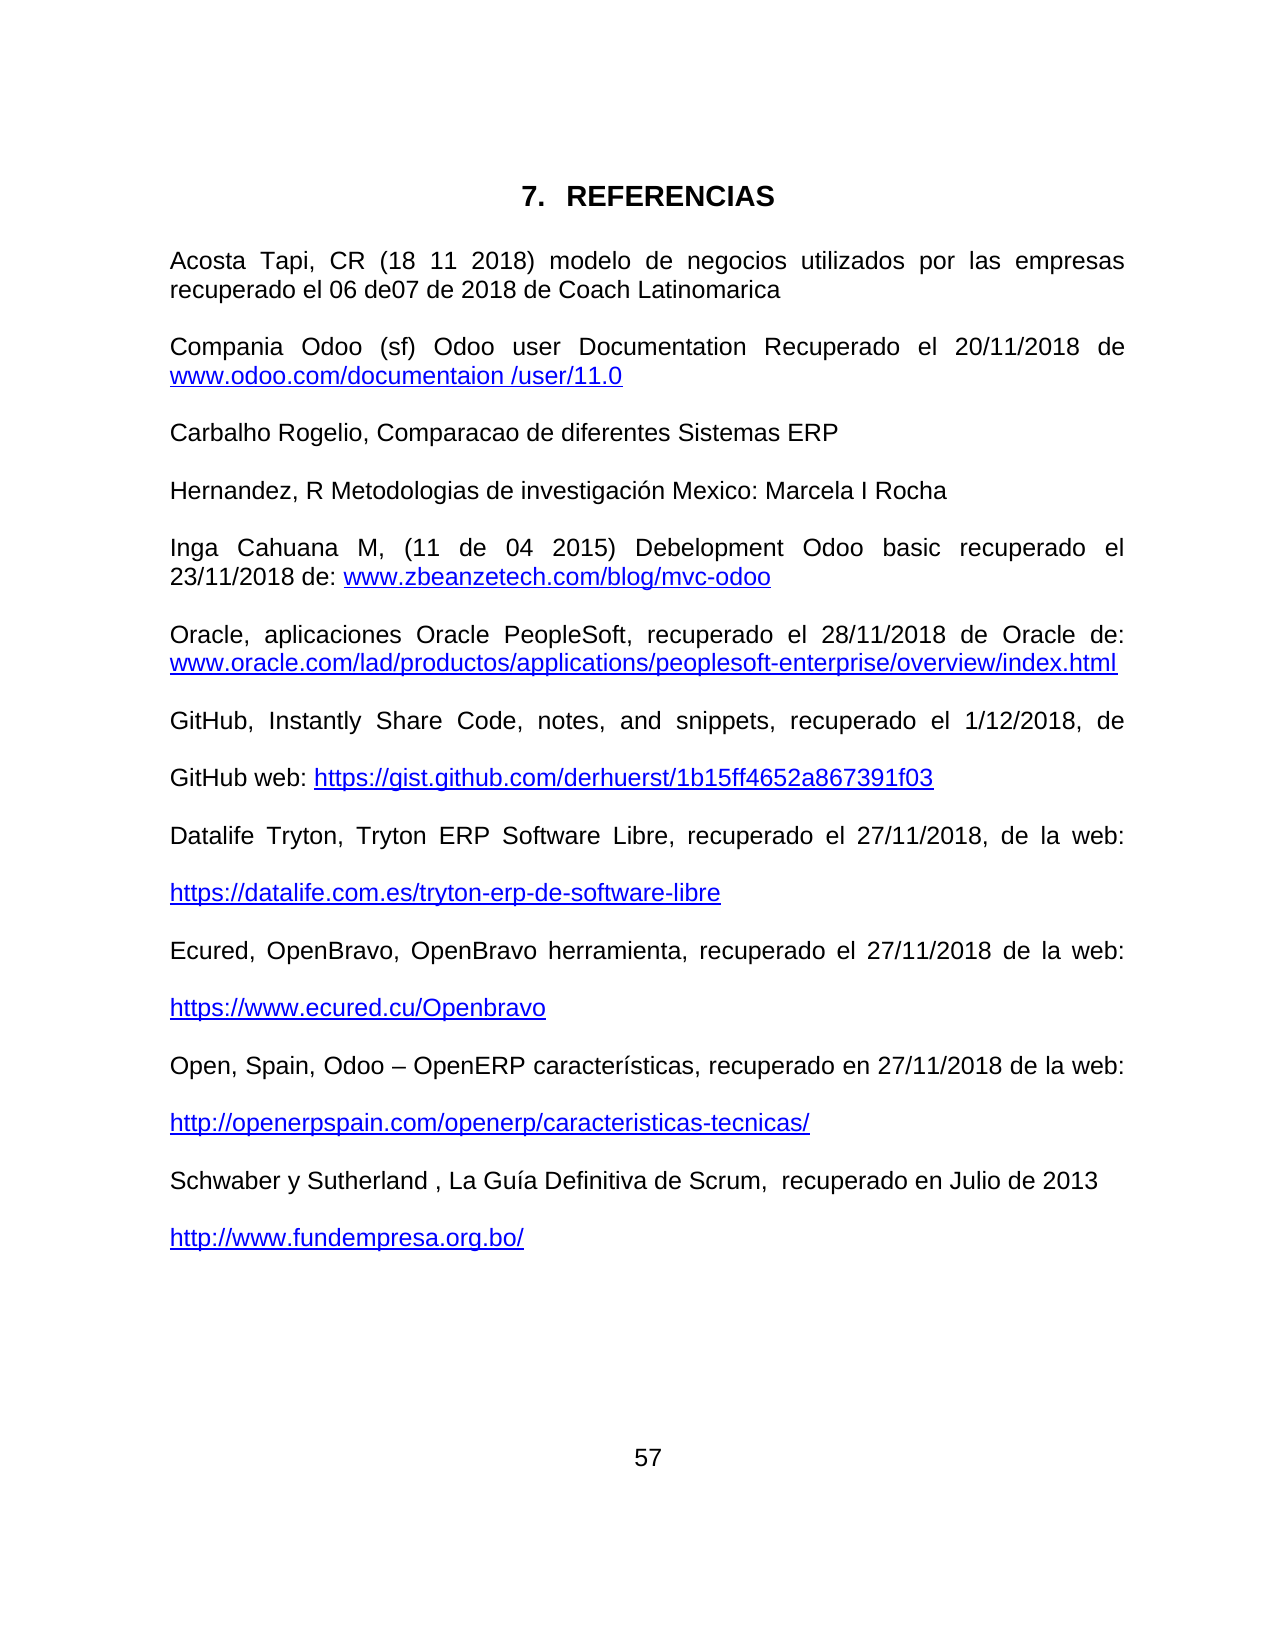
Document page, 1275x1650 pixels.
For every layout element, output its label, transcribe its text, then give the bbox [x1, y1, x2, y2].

text Acosta Tapi, CR (18 11 2018) modelo de negocios utilizados por las empresas recuperado el 06 de07 de 2018 de Coach Latinomarica [169, 246, 1126, 303]
text http://www.fundempresa.org.bo/ [169, 1223, 1126, 1252]
text Schwaber y Sutherland , La Guía Definitiva de Scrum, recuperado en Julio de 2013 [169, 1166, 1126, 1194]
text Open, Spain, Odoo – OpenERP características, recuperado en 27/11/2018 de la web: http://openerpspain.com/openerp/caracteristicas-tecnicas/ [169, 1051, 1126, 1137]
text Compania Odoo (sf) Odoo user Documentation Recuperado el 20/11/2018 de www.odoo.com/documentaion /user/11.0 [169, 332, 1126, 389]
text Ecured, OpenBravo, OpenBravo herramienta, recuperado el 27/11/2018 de la web: https://www.ecured.cu/Openbravo [169, 936, 1126, 1022]
text GitHub, Instantly Share Code, notes, and snippets, recuperado el 1/12/2018, de GitHub web: https://gist.github.com/derhuerst/1b15ff4652a867391f03 [169, 706, 1126, 792]
text Inga Cahuana M, (11 de 04 2015) Debelopment Odoo basic recuperado el 23/11/2018 de: www.zbeanzetech.com/blog/mvc-odoo [169, 533, 1126, 591]
text Carbalho Rogelio, Comparacao de diferentes Sistemas ERP [169, 418, 1126, 447]
subtitle Referencias [169, 179, 1126, 212]
text Datalife Tryton, Tryton ERP Software Libre, recuperado el 27/11/2018, de la web: https://datalife.com.es/tryton-erp-de-software-libre [169, 821, 1126, 907]
text Oracle, aplicaciones Oracle PeopleSoft, recuperado el 28/11/2018 de Oracle de: www.oracle.com/lad/productos/applications/peoplesoft-enterprise/overview/index.html [169, 619, 1126, 677]
text Hernandez, R Metodologias de investigación Mexico: Marcela I Rocha [169, 476, 1126, 504]
